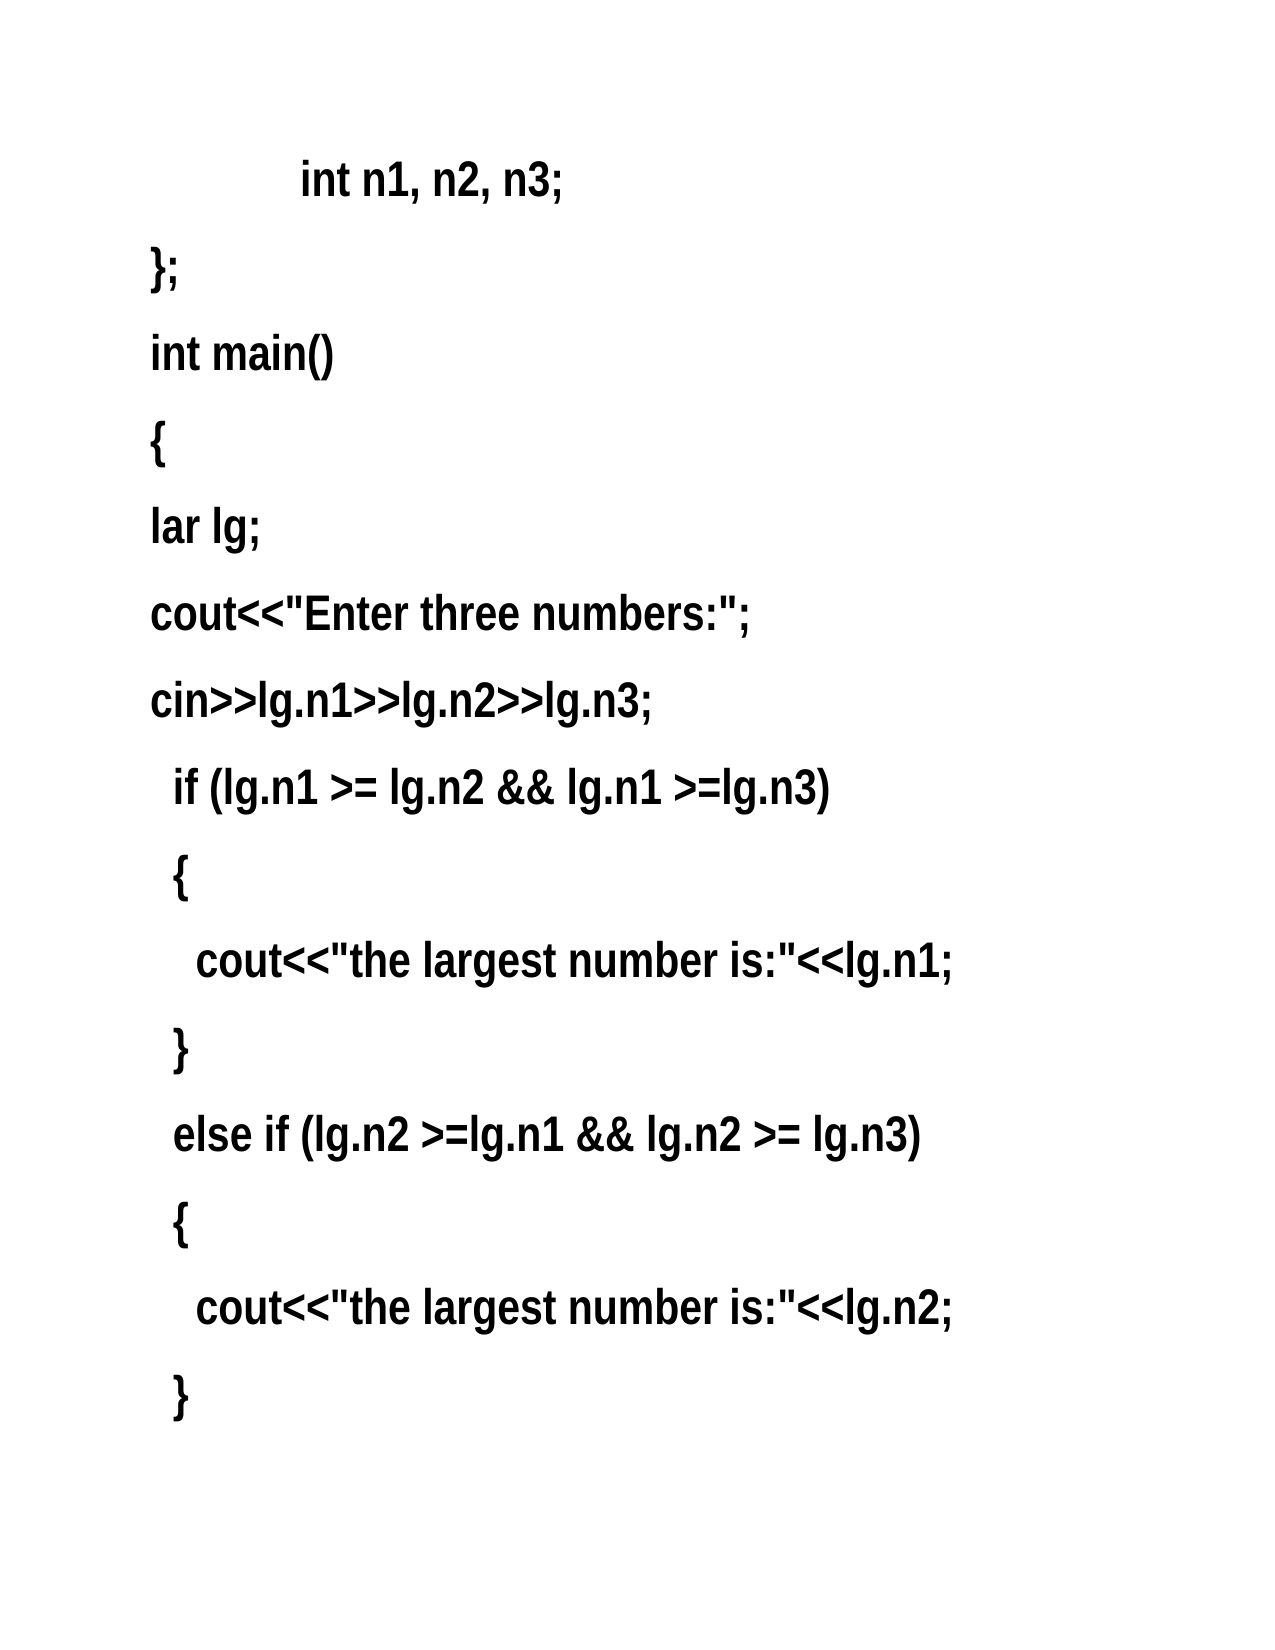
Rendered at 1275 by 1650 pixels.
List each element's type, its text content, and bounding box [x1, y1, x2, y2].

text } [150, 1365, 1125, 1422]
text { [150, 844, 1125, 902]
text lar lg; [150, 497, 1125, 554]
text cout<<"Enter three numbers:"; [150, 584, 1125, 641]
text } [150, 1018, 1125, 1075]
text { [150, 1191, 1125, 1249]
text { [150, 410, 1125, 468]
text int n1, n2, n3; [150, 150, 1125, 207]
text cout<<"the largest number is:"<<lg.n2; [150, 1278, 1125, 1335]
text else if (lg.n2 >=lg.n1 && lg.n2 >= lg.n3) [150, 1104, 1125, 1162]
text }; [150, 237, 1125, 294]
text cout<<"the largest number is:"<<lg.n1; [150, 931, 1125, 988]
text cin>>lg.n1>>lg.n2>>lg.n3; [150, 671, 1125, 728]
text int main() [150, 323, 1125, 381]
text if (lg.n1 >= lg.n2 && lg.n1 >=lg.n3) [150, 757, 1125, 815]
